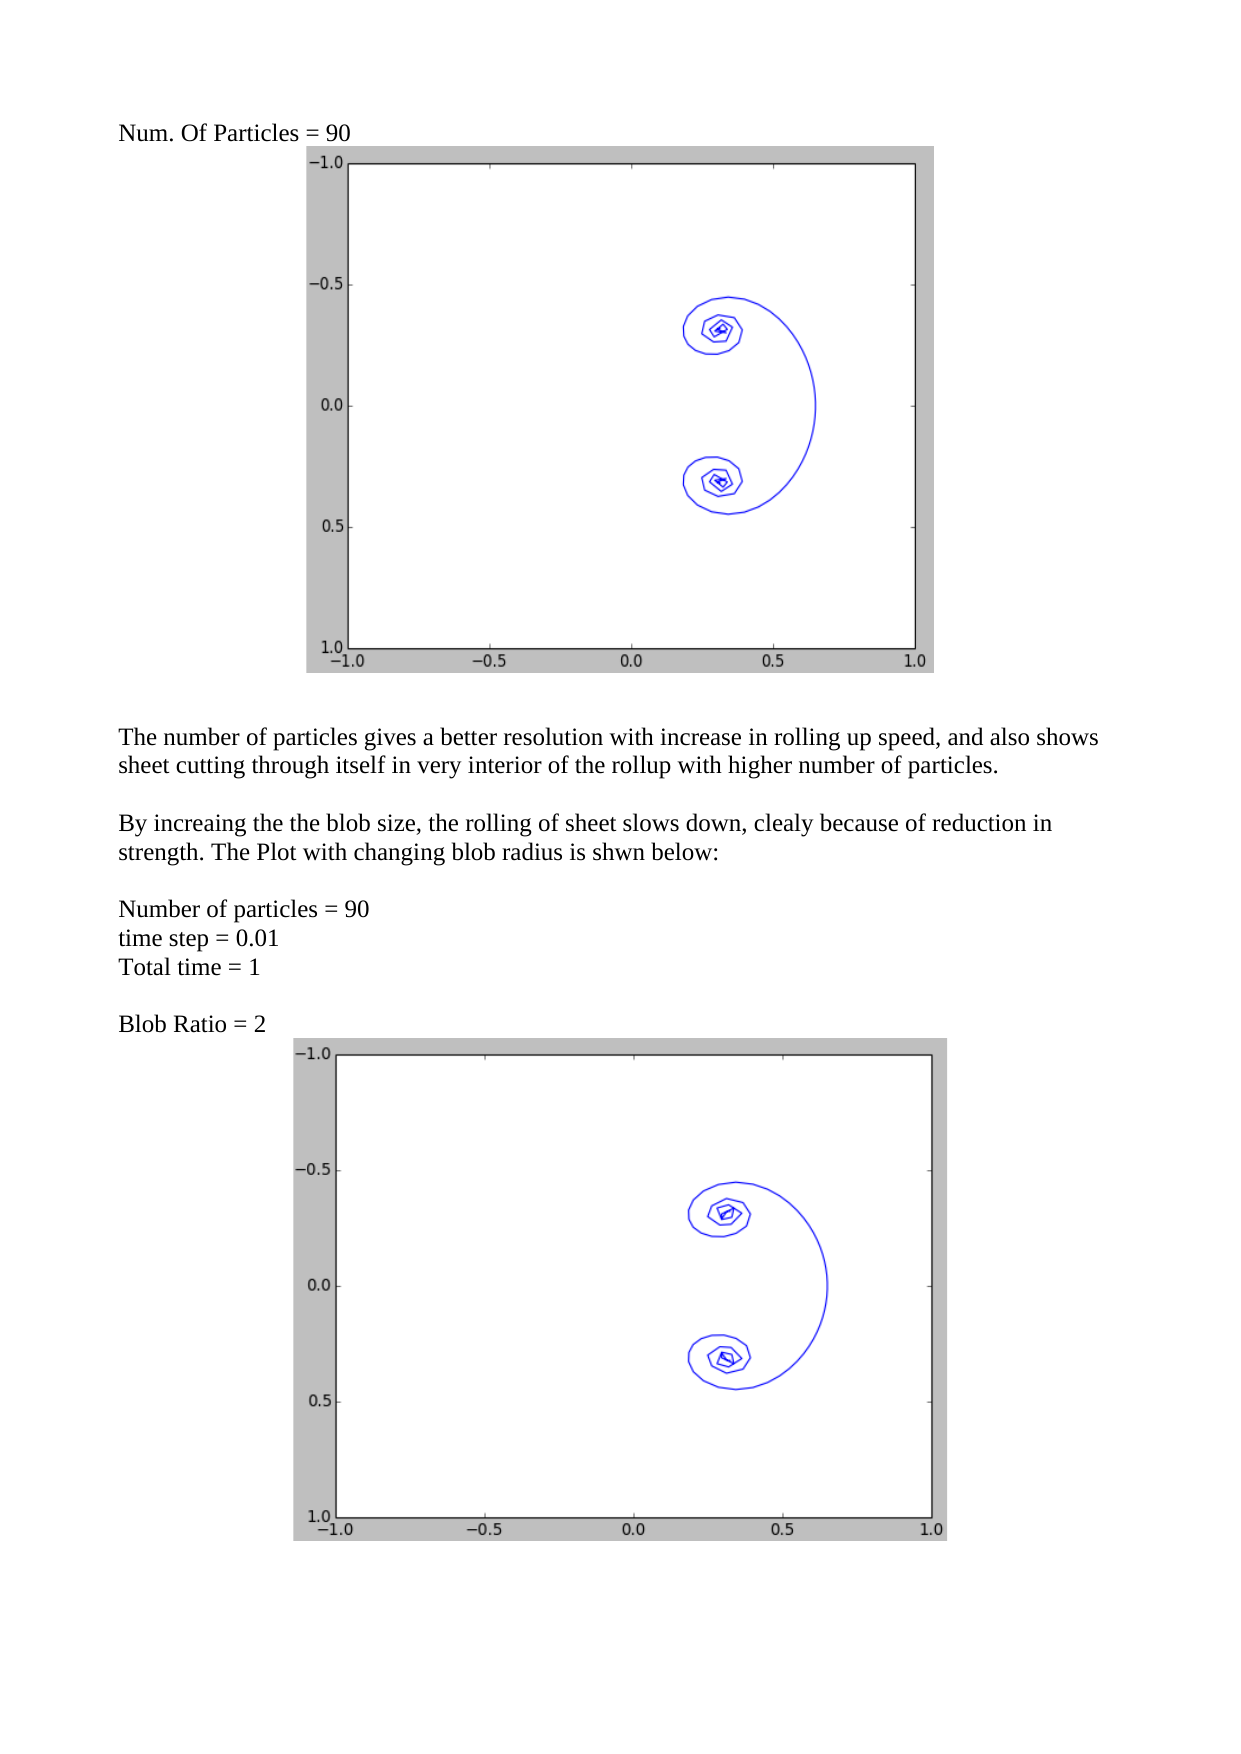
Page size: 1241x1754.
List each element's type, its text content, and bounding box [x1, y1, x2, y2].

text Number of particles = 90 [118, 894, 1122, 923]
text The number of particles gives a better resolution with increase in rolling up speed, and also shows sheet cutting through itself in very interior of the rollup with higher number of particles. [118, 722, 1122, 779]
text Blob Ratio = 2 [118, 1009, 1122, 1038]
picture [306, 146, 934, 673]
text Total time = 1 [118, 952, 1122, 981]
text time step = 0.01 [118, 923, 1122, 952]
picture [293, 1038, 948, 1541]
text By increaing the the blob size, the rolling of sheet slows down, clealy because of reduction in strength. The Plot with changing blob radius is shwn below: [118, 808, 1122, 866]
text Num. Of Particles = 90 [118, 118, 1122, 147]
